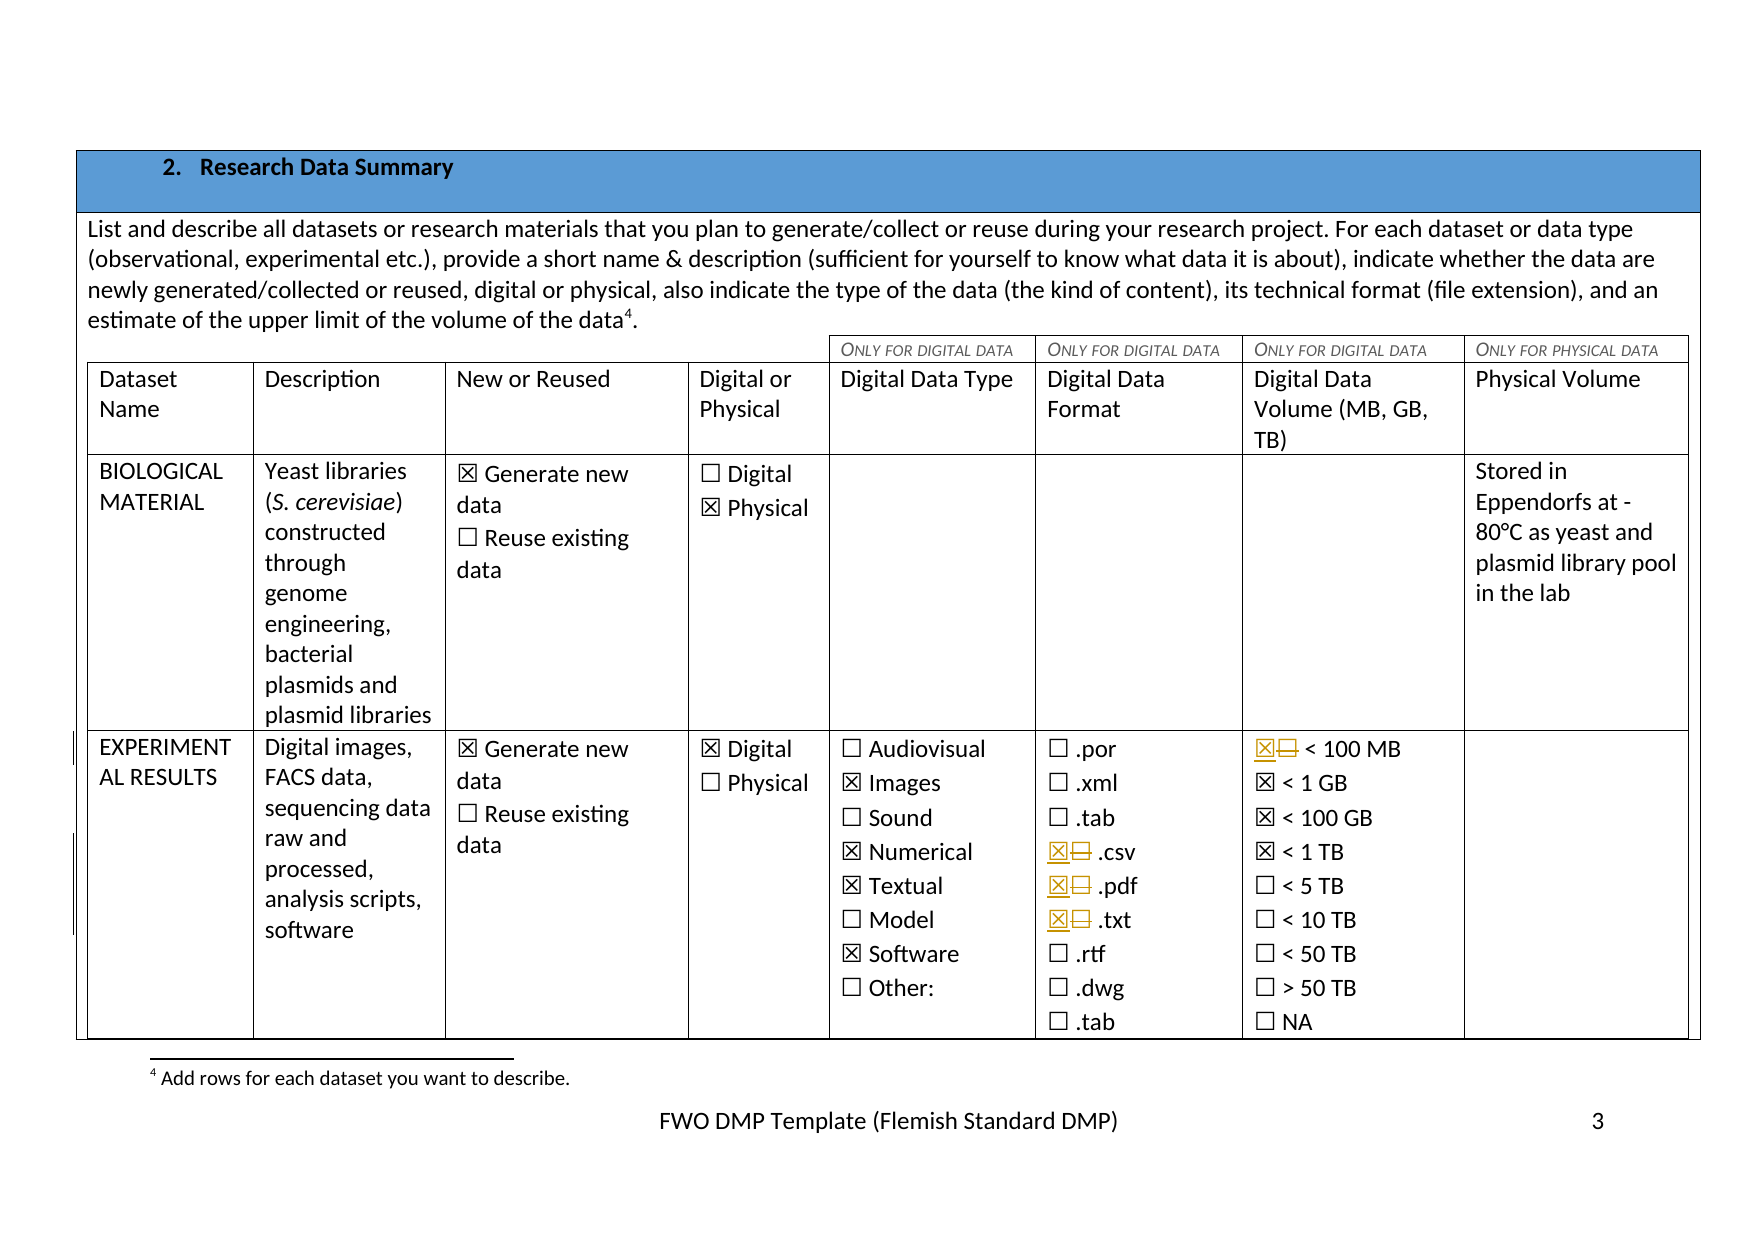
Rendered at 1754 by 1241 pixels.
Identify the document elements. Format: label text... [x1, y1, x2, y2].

table_header Research Data Summary [77, 151, 1700, 212]
